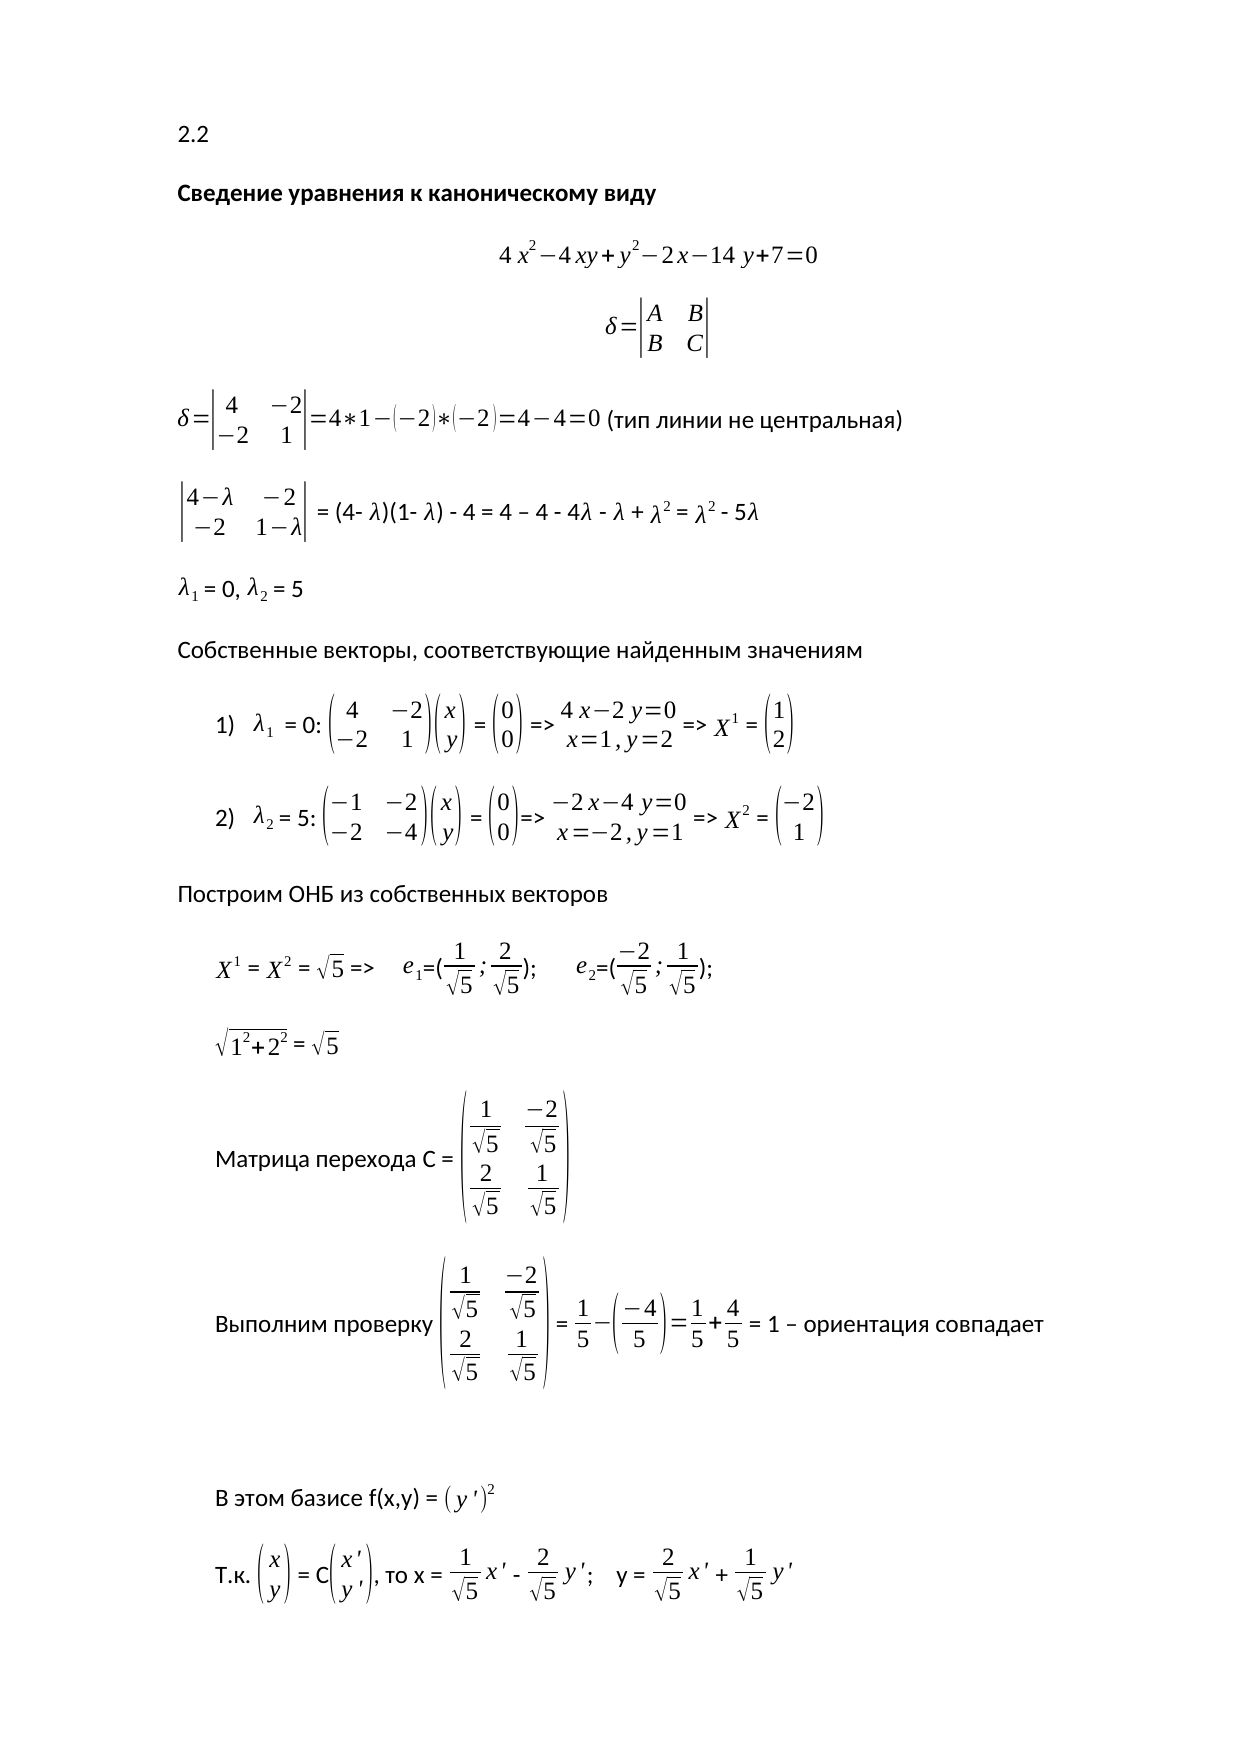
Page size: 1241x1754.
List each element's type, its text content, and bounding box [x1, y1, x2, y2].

text (тип линии не центральная) [177, 389, 1141, 452]
text Матрица перехода C = [215, 1089, 1141, 1227]
text Собственные векторы, соответствующие найденным значениям [177, 634, 1141, 664]
text = 0, = 5 [177, 573, 1141, 605]
text В этом базисе f(x,y) = [215, 1481, 1141, 1513]
text = [215, 1027, 1141, 1061]
list = 0: = => => = [215, 693, 1141, 757]
text Построим ОНБ из собственных векторов [177, 878, 1141, 908]
text = = => =(); =(); [215, 937, 1141, 998]
text Выполним проверку = = 1 – ориентация совпадает [215, 1255, 1141, 1392]
text = (4- )(1- ) - 4 = 4 – 4 - 4 - + = - 5 [177, 481, 1141, 544]
text Сведение уравнения к каноническому виду [177, 177, 1141, 208]
text 2.2 [177, 118, 1141, 149]
text Т.к. = С, то x = - ; y = + [215, 1542, 1141, 1606]
list = 5: = => => = [215, 786, 1141, 849]
